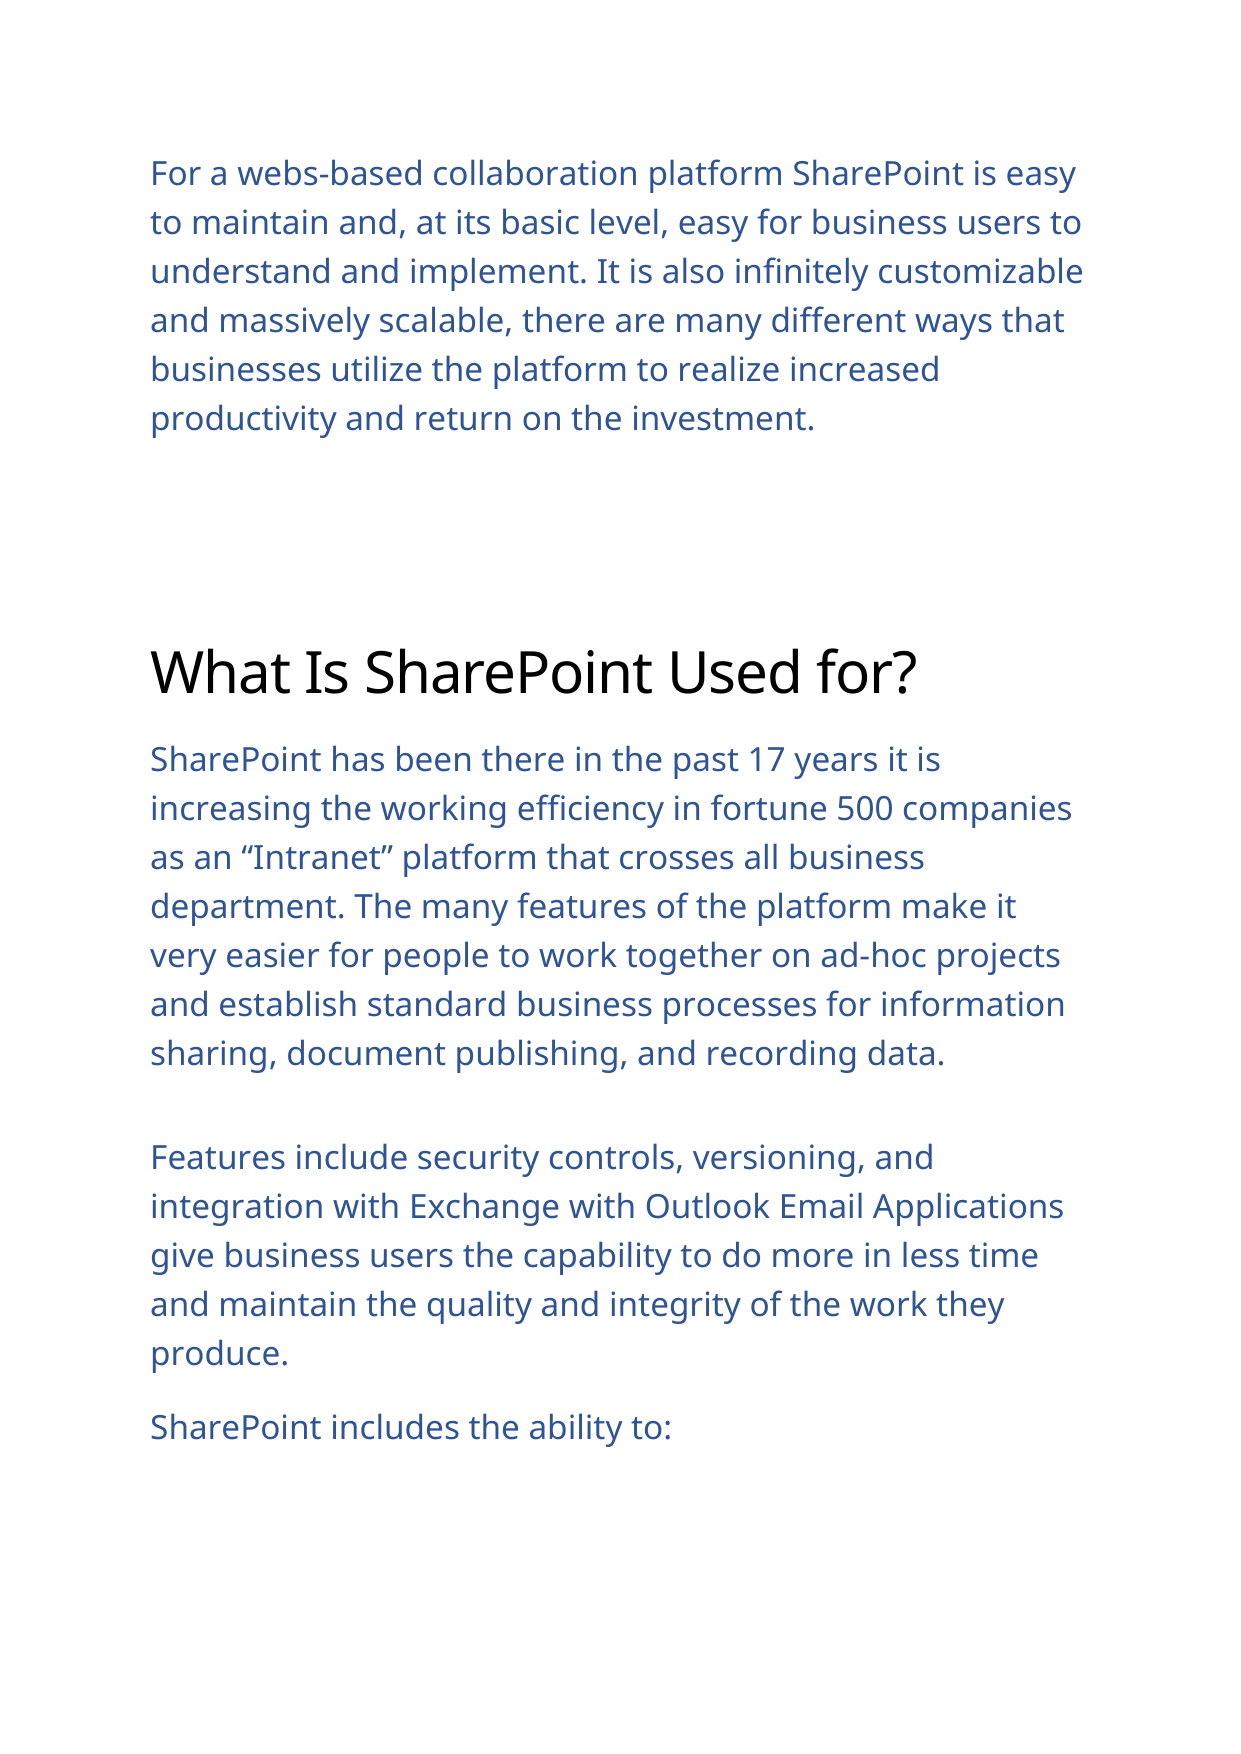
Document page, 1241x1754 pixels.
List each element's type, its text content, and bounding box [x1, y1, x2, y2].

subtitle SharePoint includes the ability to: [150, 1403, 1090, 1449]
subtitle For a webs-based collaboration platform SharePoint is easy to maintain and, at its basic level, easy for business users to understand and implement. It is also infinitely customizable and massively scalable, there are many different ways that businesses utilize the platform to realize increased productivity and return on the investment. [150, 150, 1090, 440]
title What Is SharePoint Used for? [150, 631, 1090, 711]
subtitle SharePoint has been there in the past 17 years it is increasing the working efficiency in fortune 500 companies as an “Intranet” platform that crosses all business department. The many features of the platform make it very easier for people to work together on ad-hoc projects and establish standard business processes for information sharing, document publishing, and recording data. [150, 736, 1090, 1075]
subtitle Features include security controls, versioning, and integration with Exchange with Outlook Email Applications give business users the capability to do more in less time and maintain the quality and integrity of the work they produce. [150, 1134, 1090, 1375]
